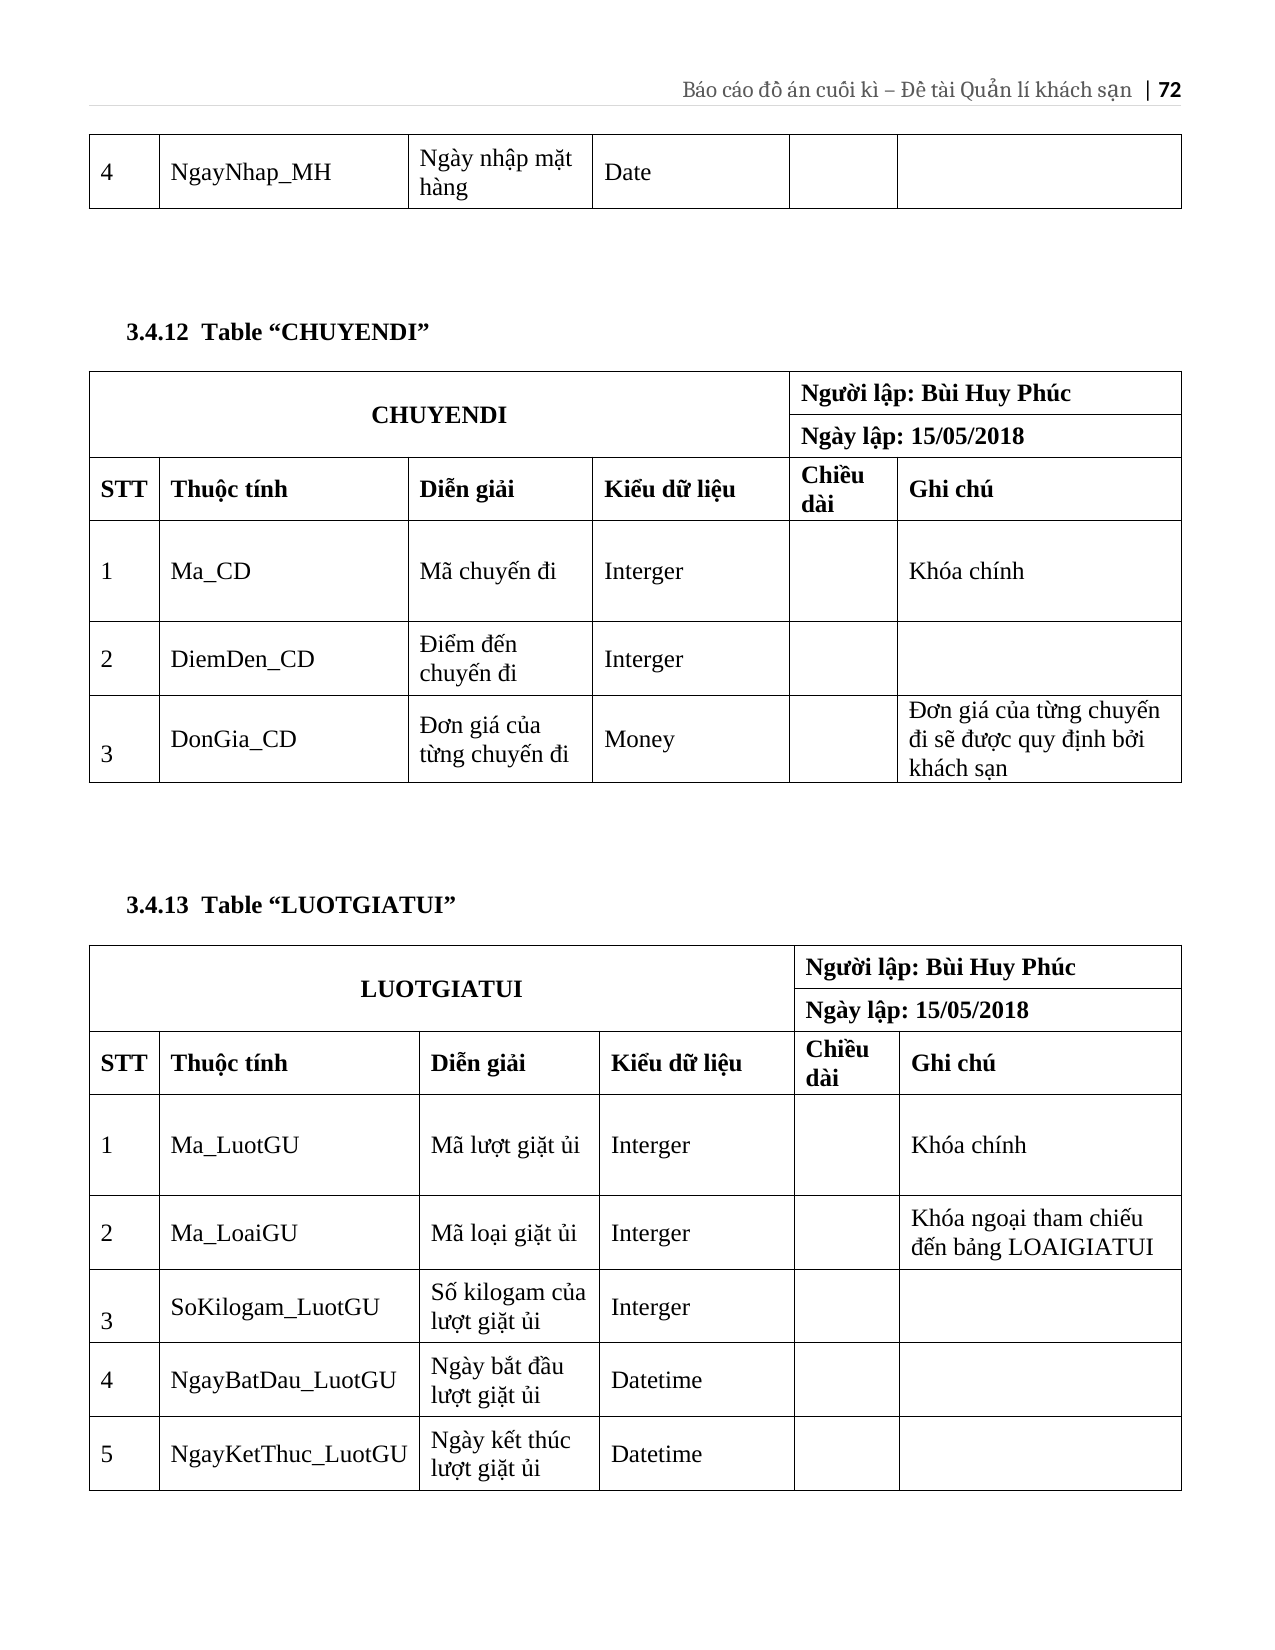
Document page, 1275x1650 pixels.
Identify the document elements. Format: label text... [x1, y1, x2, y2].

table_cell 3 [90, 696, 159, 782]
table_cell Mã loại giặt ủi [420, 1196, 599, 1268]
table_cell Đơn giá của từng chuyến đi [409, 696, 592, 782]
table_cell Ngày bắt đầu lượt giặt ủi [420, 1343, 599, 1416]
table_cell [790, 696, 897, 782]
table_cell STT [90, 458, 159, 520]
table_cell [898, 135, 1181, 208]
table_cell 1 [90, 521, 159, 621]
table_cell Ghi chú [900, 1032, 1181, 1094]
table_cell [795, 1417, 899, 1490]
table_cell Diễn giải [420, 1032, 599, 1094]
table_cell 3 [90, 1270, 159, 1342]
table_cell DonGia_CD [160, 696, 408, 782]
table_cell [795, 1270, 899, 1342]
table_cell 2 [90, 1196, 159, 1268]
table_cell NgayBatDau_LuotGU [160, 1343, 419, 1416]
table_cell STT [90, 1032, 159, 1094]
table_cell Ma_LoaiGU [160, 1196, 419, 1268]
table_cell Khóa chính [898, 521, 1181, 621]
table_cell Interger [600, 1270, 794, 1342]
table_cell [790, 622, 897, 694]
table_cell Datetime [600, 1417, 794, 1490]
table_cell Thuộc tính [160, 1032, 419, 1094]
table_cell 2 [90, 622, 159, 694]
table_cell Interger [593, 622, 789, 694]
table_cell [795, 1196, 899, 1268]
table_header LUOTGIATUI [90, 946, 794, 1031]
table_cell [900, 1417, 1181, 1490]
table_cell [900, 1270, 1181, 1342]
table_header Người lập: Bùi Huy Phúc [795, 946, 1181, 988]
table_cell Ngày lập: 15/05/2018 [790, 415, 1181, 457]
table_cell DiemDen_CD [160, 622, 408, 694]
table_cell Kiểu dữ liệu [600, 1032, 794, 1094]
table_cell Kiểu dữ liệu [593, 458, 789, 520]
table_cell [795, 1343, 899, 1416]
table_cell 1 [90, 1095, 159, 1195]
table_cell Mã lượt giặt ủi [420, 1095, 599, 1195]
table_cell Ngày nhập mặt hàng [409, 135, 592, 208]
table_cell SoKilogam_LuotGU [160, 1270, 419, 1342]
table_cell [900, 1343, 1181, 1416]
table_cell NgayNhap_MH [160, 135, 408, 208]
table_header CHUYENDI [90, 372, 789, 457]
table_cell Điểm đến chuyến đi [409, 622, 592, 694]
table_cell [898, 622, 1181, 694]
table_cell Khóa ngoại tham chiếu đến bảng LOAIGIATUI [900, 1196, 1181, 1268]
table_cell Ngày kết thúc lượt giặt ủi [420, 1417, 599, 1490]
table_cell Đơn giá của từng chuyến đi sẽ được quy định bởi khách sạn [898, 696, 1181, 782]
table_cell 4 [90, 135, 159, 208]
table_cell Datetime [600, 1343, 794, 1416]
table_cell Số kilogam của lượt giặt ủi [420, 1270, 599, 1342]
table_cell Khóa chính [900, 1095, 1181, 1195]
table_cell Ma_LuotGU [160, 1095, 419, 1195]
table_cell Mã chuyến đi [409, 521, 592, 621]
table_cell Diễn giải [409, 458, 592, 520]
table_cell NgayKetThuc_LuotGU [160, 1417, 419, 1490]
list Table “CHUYENDI” [126, 317, 1181, 345]
table_cell Chiều dài [790, 458, 897, 520]
table_cell [790, 521, 897, 621]
table_cell [790, 135, 897, 208]
table_cell Money [593, 696, 789, 782]
table_cell Ma_CD [160, 521, 408, 621]
table_cell 4 [90, 1343, 159, 1416]
list Table “LUOTGIATUI” [126, 891, 1181, 919]
table_cell 5 [90, 1417, 159, 1490]
table_cell Ngày lập: 15/05/2018 [795, 989, 1181, 1031]
table_cell [795, 1095, 899, 1195]
table_cell Ghi chú [898, 458, 1181, 520]
table_cell Interger [593, 521, 789, 621]
table_cell Thuộc tính [160, 458, 408, 520]
table_cell Date [593, 135, 789, 208]
table_header Người lập: Bùi Huy Phúc [790, 372, 1181, 414]
table_cell Chiều dài [795, 1032, 899, 1094]
table_cell Interger [600, 1196, 794, 1268]
table_cell Interger [600, 1095, 794, 1195]
